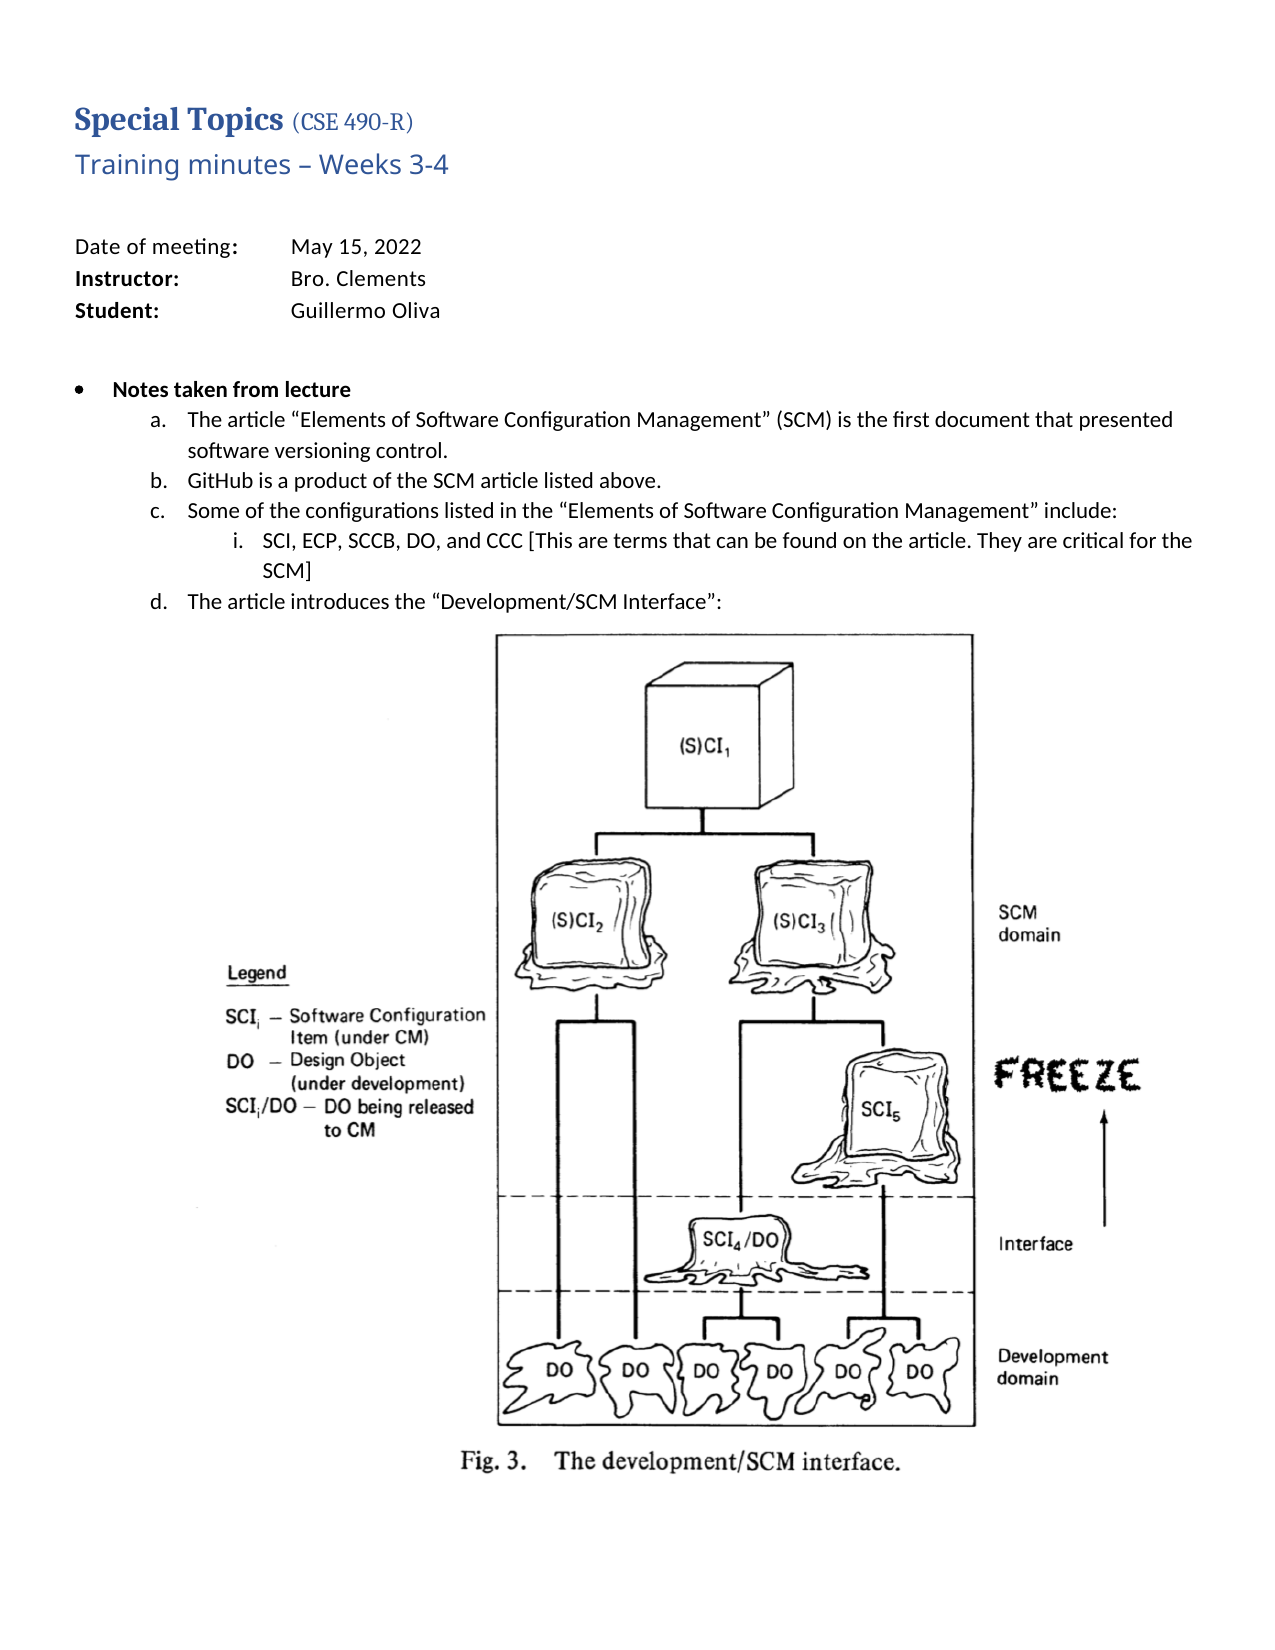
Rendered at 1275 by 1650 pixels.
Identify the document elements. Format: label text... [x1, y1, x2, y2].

list SCI, ECP, SCCB, DO, and CCC [This are terms that can be found on the article. They are critical for the SCM] [244, 526, 1200, 584]
table_header May 15, 2022 Bro. Clements Guillermo Oliva [291, 232, 1050, 328]
list Notes taken from lecture [75, 375, 1200, 403]
picture [193, 624, 1175, 1515]
subtitle Training minutes – Weeks 3-4 [75, 146, 1200, 182]
list GitHub is a product of the SCM article listed above. [150, 466, 1200, 494]
list The article introduces the “Development/SCM Interface”: [150, 587, 1200, 615]
table_header : Instructor: Student: [75, 232, 291, 328]
list Some of the configurations listed in the “Elements of Software Configuration Management” include: [150, 496, 1200, 524]
subtitle Special Topics (CSE 490-R) [75, 100, 1200, 138]
list The article “Elements of Software Configuration Management” (SCM) is the first document that presented software versioning control. [150, 406, 1200, 464]
